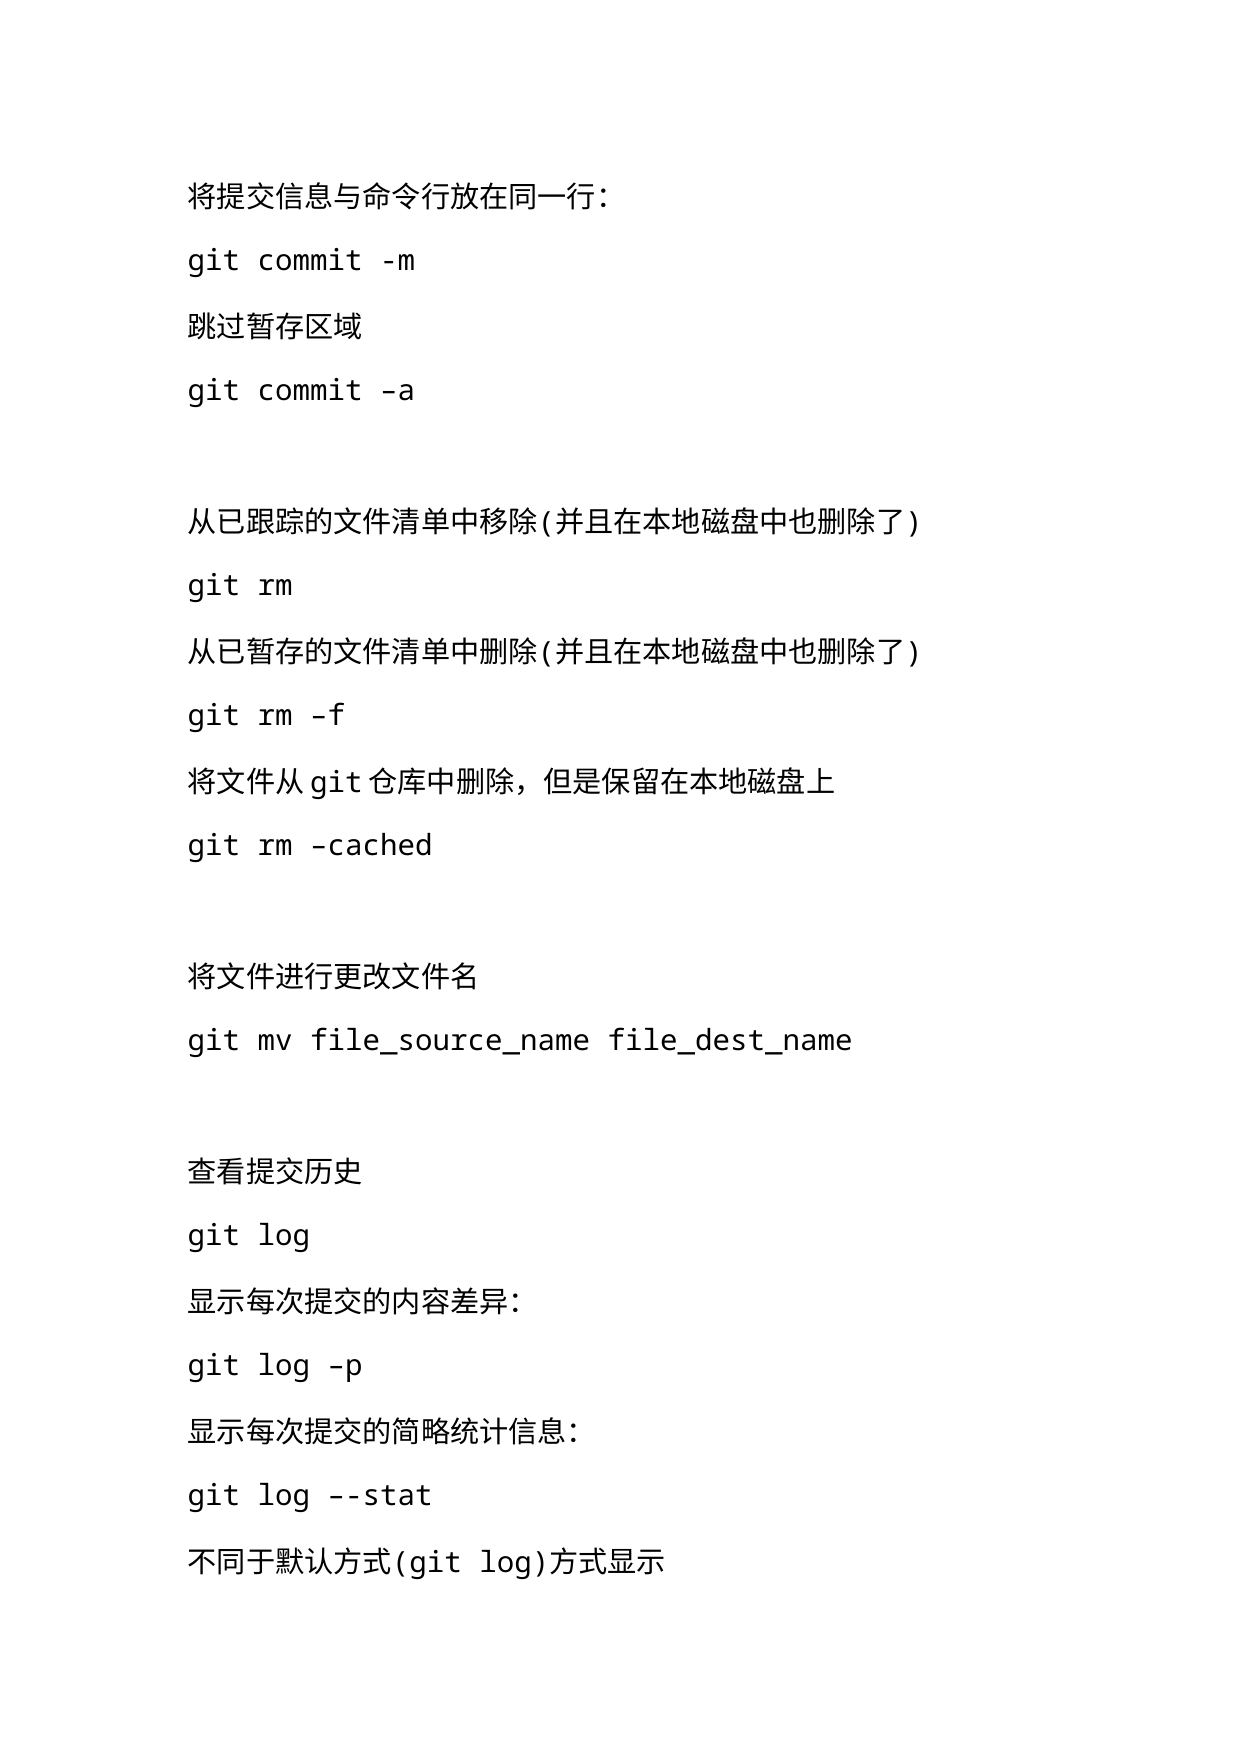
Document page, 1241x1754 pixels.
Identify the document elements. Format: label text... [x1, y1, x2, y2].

text git mv file_source_name file_dest_name [187, 1007, 1053, 1072]
text git log [187, 1202, 1053, 1267]
text 查看提交历史 [187, 1137, 1053, 1202]
text git rm [187, 552, 1053, 617]
text 将文件从git仓库中删除，但是保留在本地磁盘上 [187, 747, 1053, 812]
text 将文件进行更改文件名 [187, 942, 1053, 1007]
text 跳过暂存区域 [187, 292, 1053, 357]
text 从已暂存的文件清单中删除(并且在本地磁盘中也删除了) [187, 617, 1053, 682]
text git log –p [187, 1332, 1053, 1397]
text git commit –a [187, 357, 1053, 422]
text git commit -m [187, 227, 1053, 292]
text 将提交信息与命令行放在同一行： [187, 162, 1053, 227]
text 不同于默认方式(git log)方式显示 [187, 1527, 1053, 1592]
text 显示每次提交的内容差异： [187, 1267, 1053, 1332]
text git log –-stat [187, 1462, 1053, 1527]
text git rm –f [187, 682, 1053, 747]
text 显示每次提交的简略统计信息： [187, 1397, 1053, 1462]
text git rm –cached [187, 812, 1053, 877]
text 从已跟踪的文件清单中移除(并且在本地磁盘中也删除了) [187, 487, 1053, 552]
